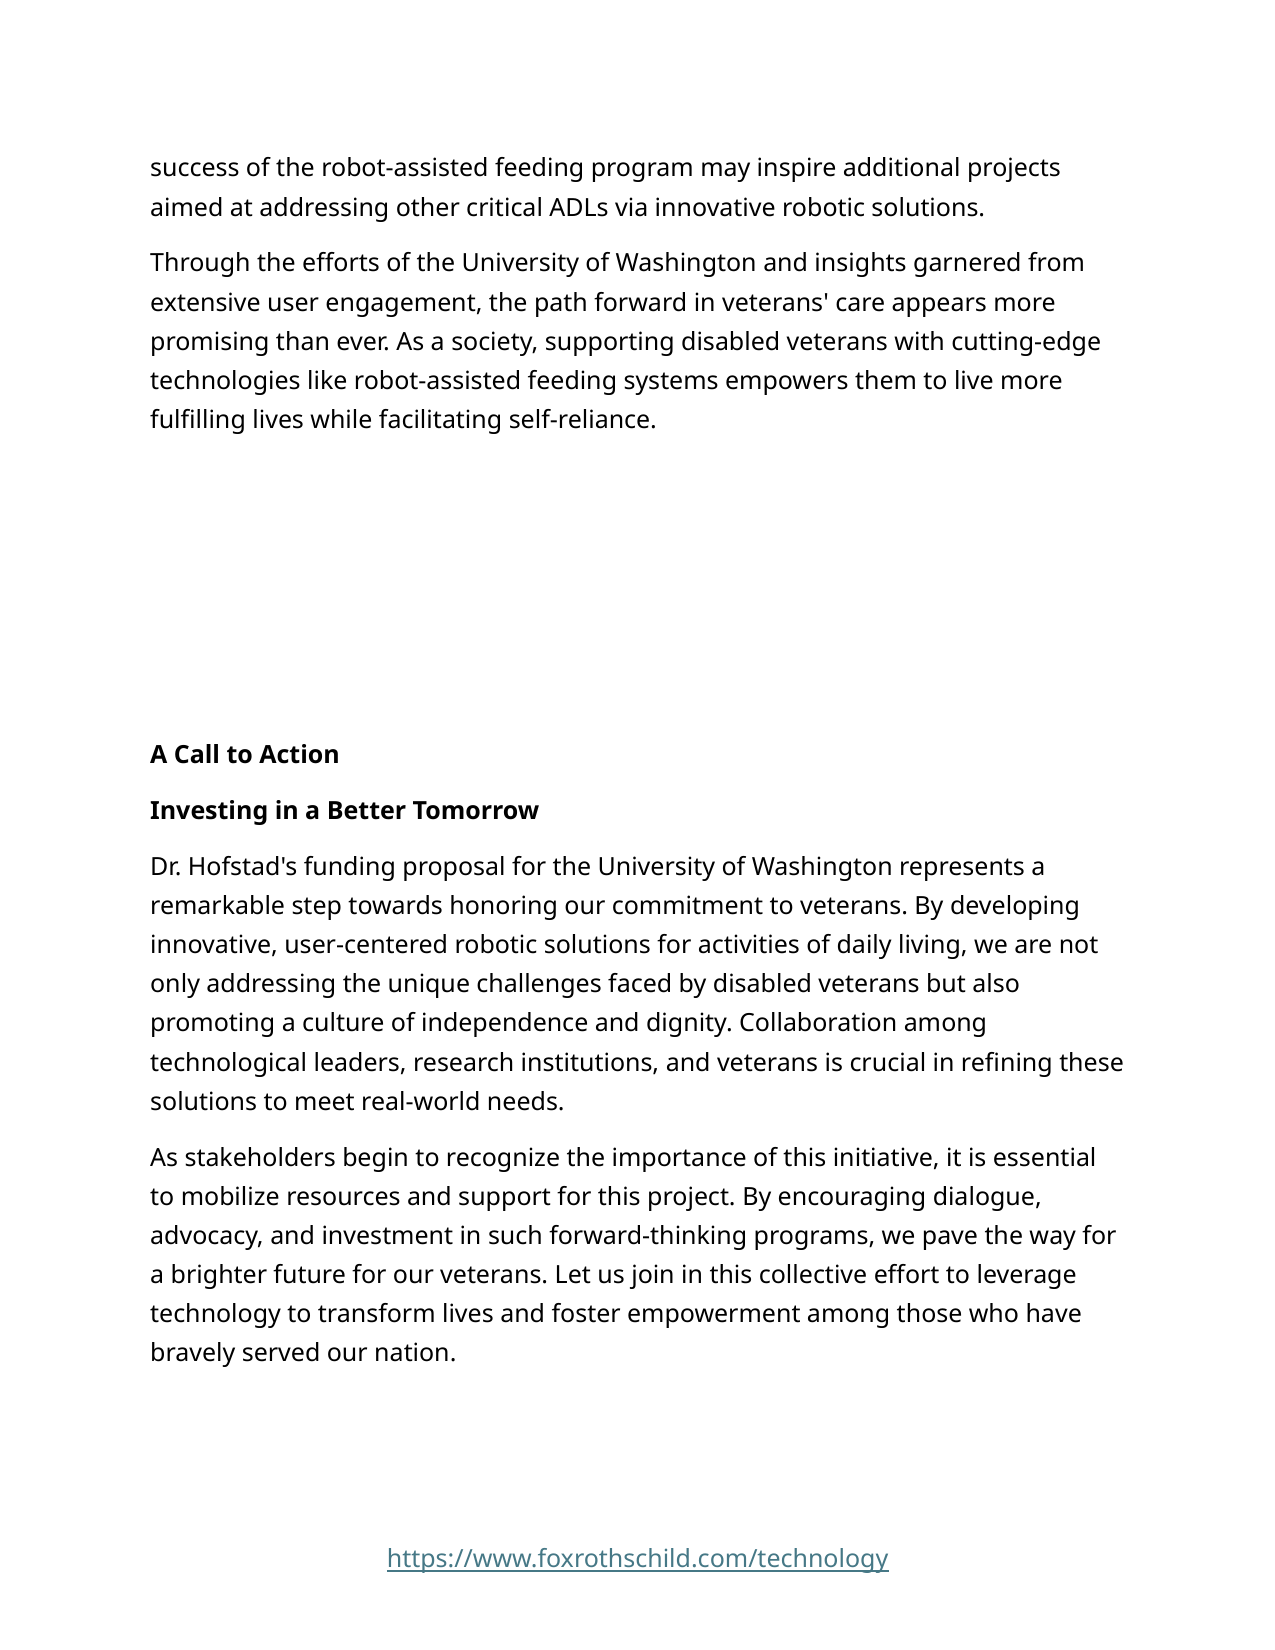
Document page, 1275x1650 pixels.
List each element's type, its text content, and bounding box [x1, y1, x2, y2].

text Dr. Hofstad's funding proposal for the University of Washington represents a remarkable step towards honoring our commitment to veterans. By developing innovative, user-centered robotic solutions for activities of daily living, we are not only addressing the unique challenges faced by disabled veterans but also promoting a culture of independence and dignity. Collaboration among technological leaders, research institutions, and veterans is crucial in refining these solutions to meet real-world needs. [150, 848, 1125, 1117]
text A Call to Action [150, 737, 1125, 771]
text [150, 150, 1125, 223]
text Investing in a Better Tomorrow [150, 792, 1125, 827]
text Through the efforts of the University of Washington and insights garnered from extensive user engagement, the path forward in veterans' care appears more promising than ever. As a society, supporting disabled veterans with cutting-edge technologies like robot-assisted feeding systems empowers them to live more fulfilling lives while facilitating self-reliance. [150, 245, 1125, 436]
text As stakeholders begin to recognize the importance of this initiative, it is essential to mobilize resources and support for this project. By encouraging dialogue, advocacy, and investment in such forward-thinking programs, we pave the way for a brighter future for our veterans. Let us join in this collective effort to leverage technology to transform lives and foster empowerment among those who have bravely served our nation. [150, 1139, 1125, 1369]
